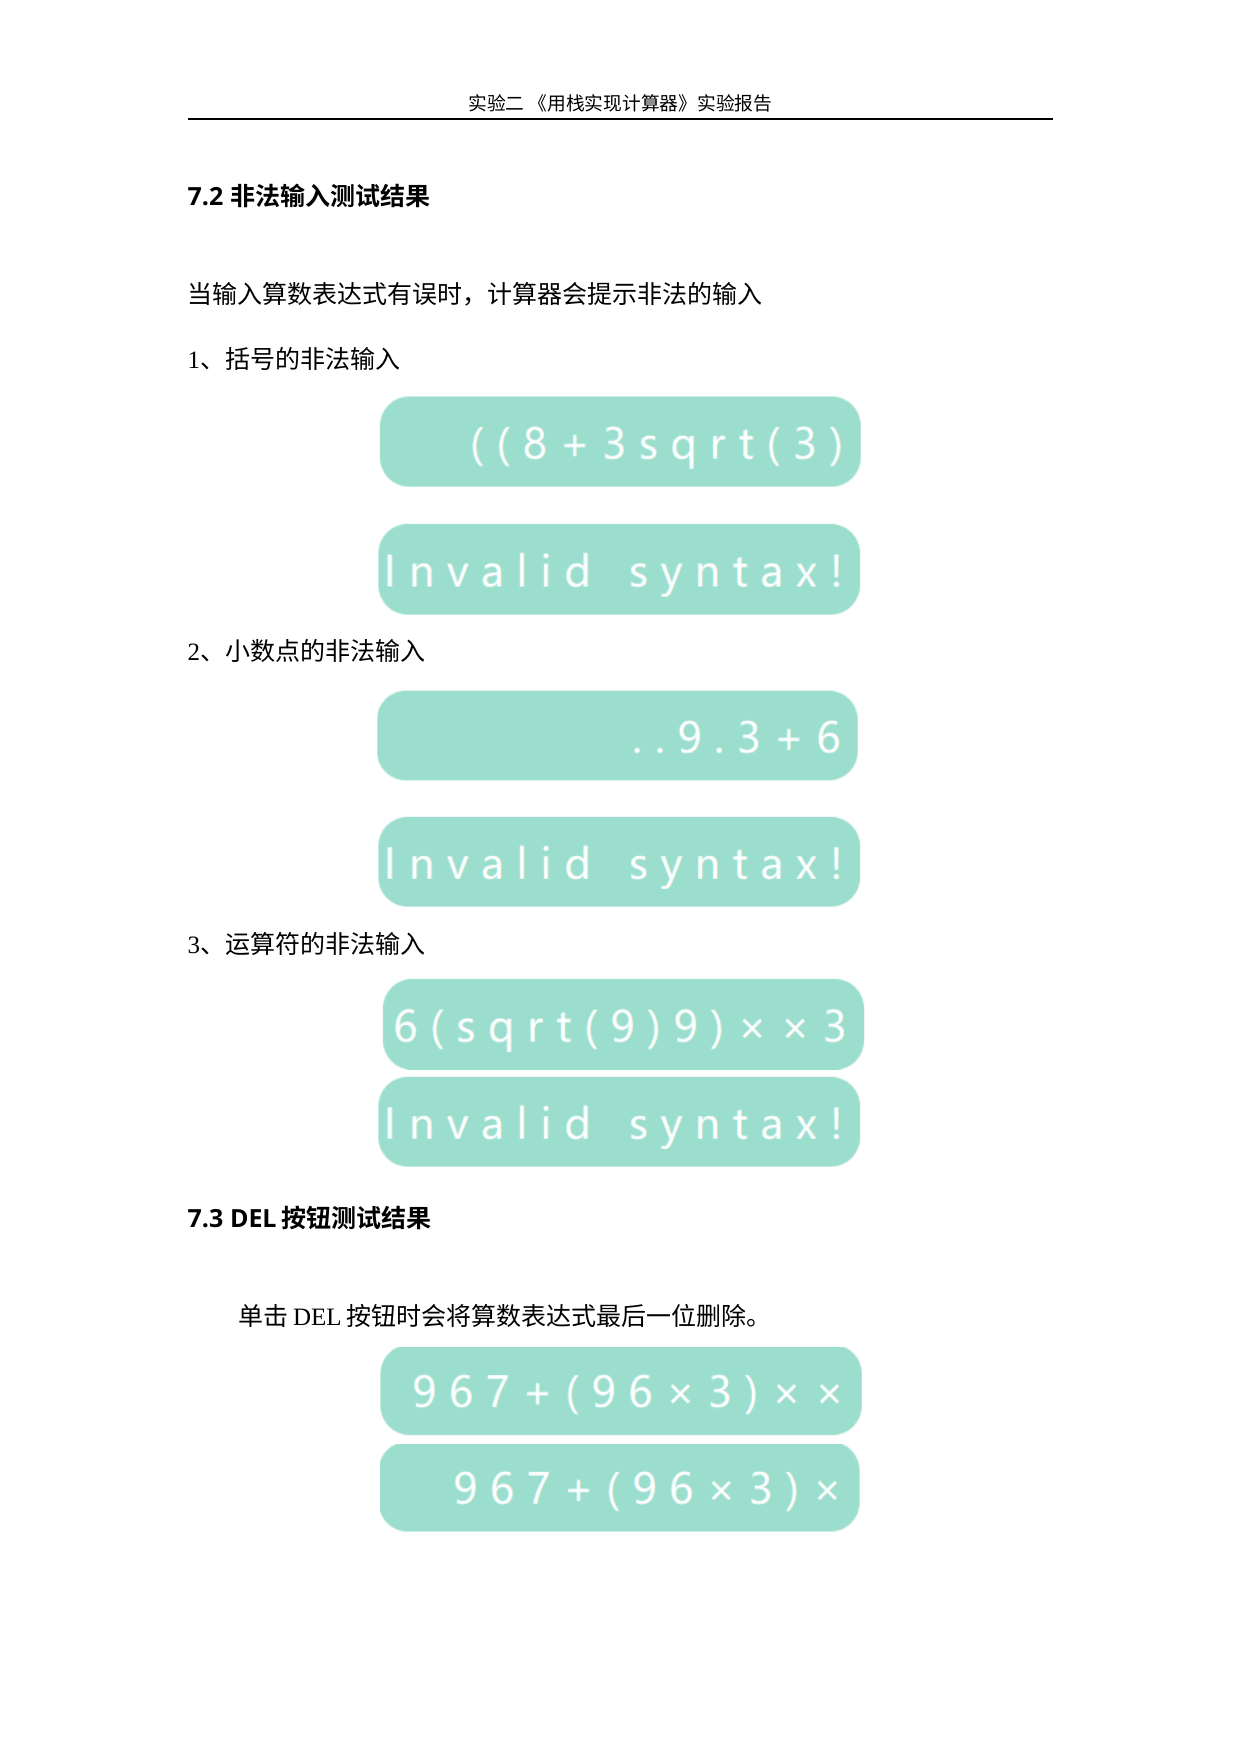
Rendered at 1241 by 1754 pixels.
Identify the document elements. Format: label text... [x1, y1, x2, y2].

picture [376, 812, 864, 908]
picture [373, 974, 868, 1070]
text 1、括号的非法输入 [187, 325, 1053, 390]
picture [376, 519, 864, 616]
text 7.3 DEL按钮测试结果 [187, 1184, 1053, 1249]
picture [380, 1444, 861, 1533]
text 当输入算数表达式有误时，计算器会提示非法的输入 [187, 260, 1053, 325]
text 7.2 非法输入测试结果 [187, 162, 1053, 227]
text 3、运算符的非法输入 [187, 910, 1053, 975]
text 单击DEL按钮时会将算数表达式最后一位删除。 [187, 1282, 1053, 1347]
picture [376, 1072, 864, 1168]
text 2、小数点的非法输入 [187, 617, 1053, 682]
picture [377, 682, 863, 783]
picture [370, 389, 871, 497]
picture [373, 1347, 867, 1439]
